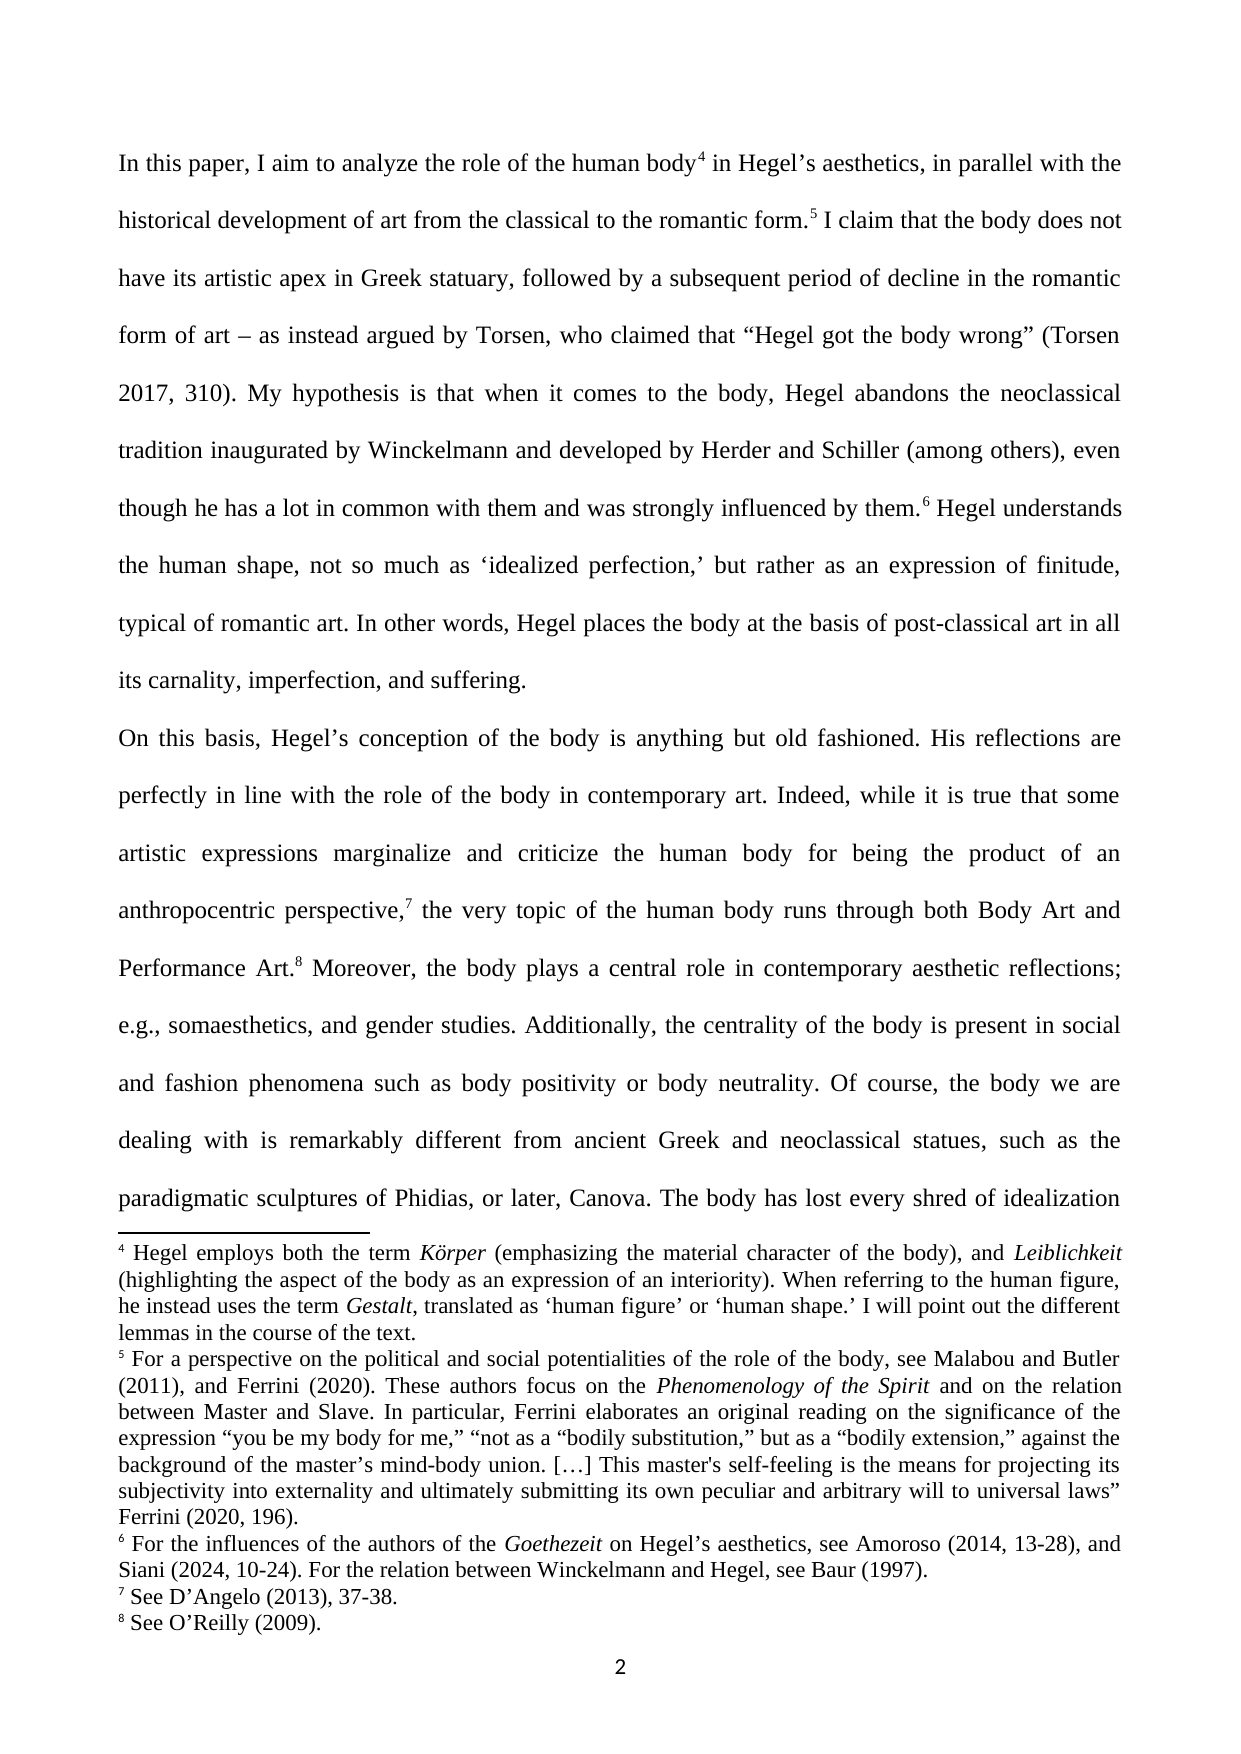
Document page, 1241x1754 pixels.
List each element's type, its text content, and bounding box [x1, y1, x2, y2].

text On this basis, Hegel’s conception of the body is anything but old fashioned. His reflections are perfectly in line with the role of the body in contemporary art. Indeed, while it is true that some artistic expressions marginalize and criticize the human body for being the product of an anthropocentric perspective, the very topic of the human body runs through both Body Art and Performance Art. Moreover, the body plays a central role in contemporary aesthetic reflections; e.g., somaesthetics, and gender studies. Additionally, the centrality of the body is present in social and fashion phenomena such as body positivity or body neutrality. Of course, the body we are dealing with is remarkably different from ancient Greek and neoclassical statues, such as the paradigmatic sculptures of Phidias, or later, Canova. The body has lost every shred of idealization and sacrality, and comes across in a kind of self-negation, like in those performances where the body is wounded, as in Marina Abramovich’s performances. For these reasons, I believe that we can still talk about a centrality of the human body in contemporary art. [118, 723, 1122, 1211]
text In this paper, I aim to analyze the role of the human body in Hegel’s aesthetics, in parallel with the historical development of art from the classical to the romantic form. I claim that the body does not have its artistic apex in Greek statuary, followed by a subsequent period of decline in the romantic form of art – as instead argued by Torsen, who claimed that “Hegel got the body wrong” (Torsen 2017, 310). My hypothesis is that when it comes to the body, Hegel abandons the neoclassical tradition inaugurated by Winckelmann and developed by Herder and Schiller (among others), even though he has a lot in common with them and was strongly influenced by them. Hegel understands the human shape, not so much as ‘idealized perfection,’ but rather as an expression of finitude, typical of romantic art. In other words, Hegel places the body at the basis of post-classical art in all its carnality, imperfection, and suffering. [118, 148, 1122, 694]
